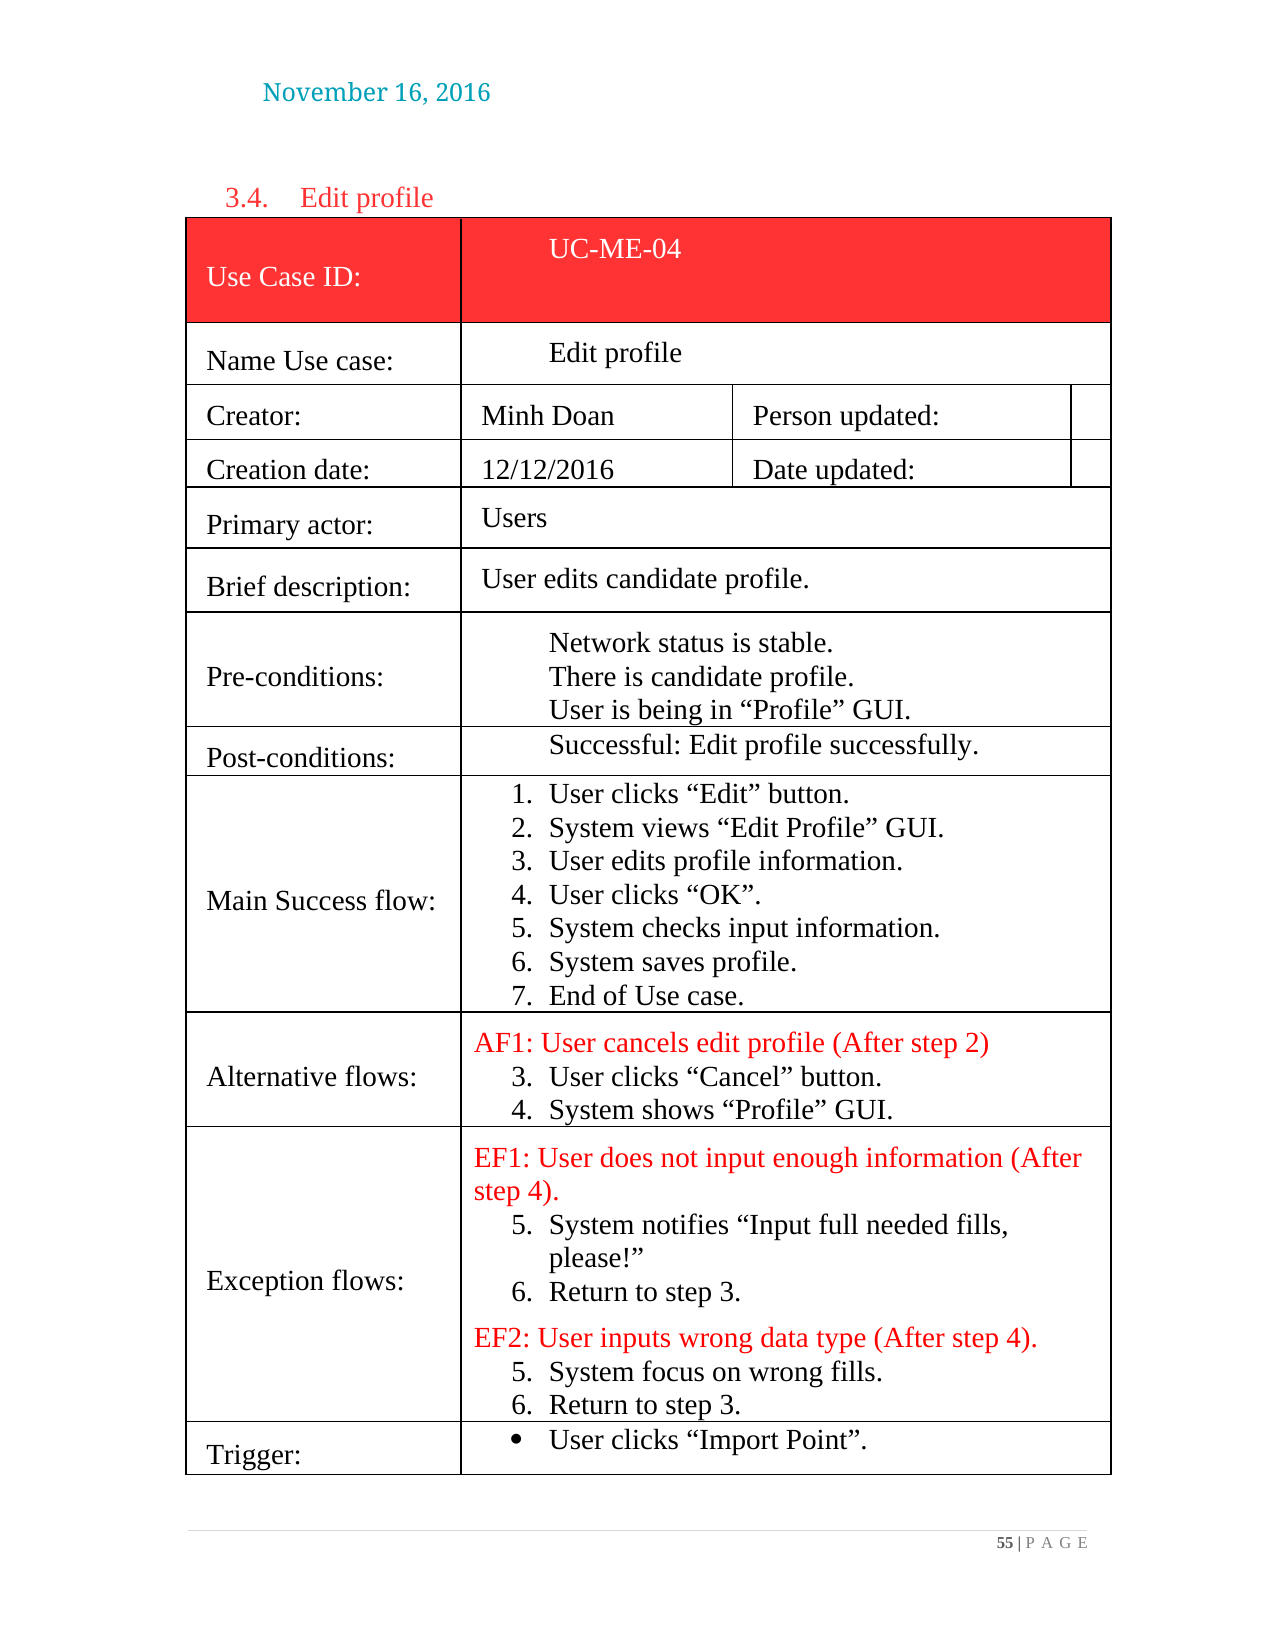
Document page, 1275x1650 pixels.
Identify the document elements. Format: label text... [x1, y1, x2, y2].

table_cell Alternative flows: [187, 1013, 460, 1126]
table_cell Post-conditions: [187, 727, 460, 775]
table_cell Pre-conditions: [187, 613, 460, 726]
table_cell Date updated: [733, 440, 1070, 486]
table_cell Main Success flow: [187, 776, 460, 1011]
subtitle Edit profile [225, 180, 1087, 213]
table_cell Edit profile [462, 323, 1110, 384]
table_cell Users [462, 488, 1110, 547]
table_cell Person updated: [733, 385, 1070, 438]
table_cell Creation date: [187, 440, 460, 486]
table_cell Trigger: [187, 1422, 460, 1473]
table_cell Successful: Edit profile successfully. [462, 727, 1110, 775]
table_cell Primary actor: [187, 488, 460, 547]
table_header UC-ME-04 [462, 218, 1110, 322]
table_cell User clicks “Import Point”. [462, 1422, 1110, 1473]
table_cell Network status is stable. There is candidate profile. User is being in “Profile” GUI. [462, 613, 1110, 726]
table_cell User clicks “Edit” button. System views “Edit Profile” GUI. User edits profile information. User clicks “OK”. System checks input information. System saves profile. End of Use case. [462, 776, 1110, 1011]
table_cell 12/12/2016 [462, 440, 732, 486]
table_cell Exception flows: [187, 1127, 460, 1421]
table_cell Name Use case: [187, 323, 460, 384]
table_cell [1072, 385, 1110, 438]
table_cell Creator: [187, 385, 460, 438]
table_header Use Case ID: [187, 218, 461, 322]
table_cell EF1: User does not input enough information (After step 4). System notifies “Input full needed fills, please!” Return to step 3. EF2: User inputs wrong data type (After step 4). System focus on wrong fills. Return to step 3. [462, 1127, 1110, 1421]
table_cell User edits candidate profile. [462, 549, 1110, 611]
table_cell AF1: User cancels edit profile (After step 2) User clicks “Cancel” button. System shows “Profile” GUI. [462, 1013, 1110, 1126]
table_cell Brief description: [187, 549, 460, 611]
table_cell [1072, 440, 1110, 486]
table_cell Minh Doan [462, 385, 732, 438]
